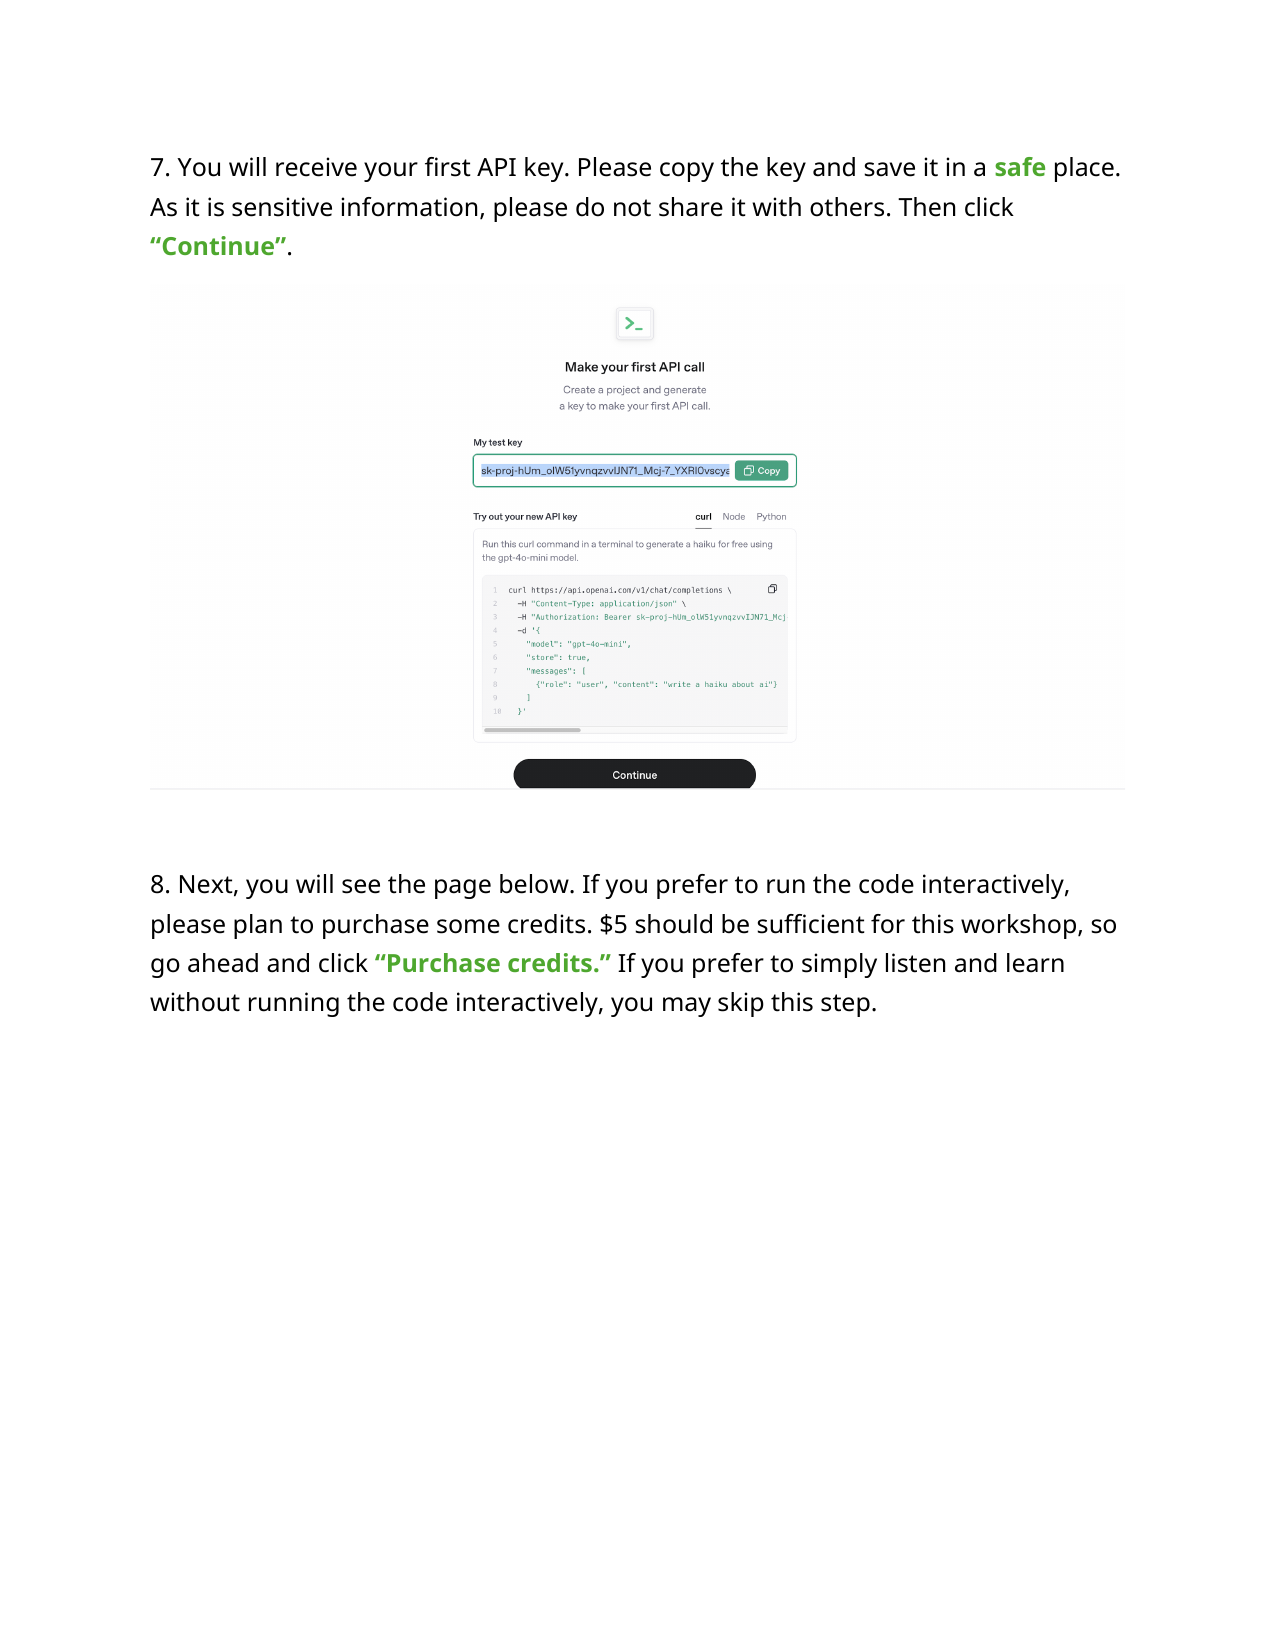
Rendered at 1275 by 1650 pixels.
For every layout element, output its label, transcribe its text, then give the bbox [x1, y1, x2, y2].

picture [150, 284, 1125, 790]
text 8. Next, you will see the page below. If you prefer to run the code interactively, please plan to purchase some credits. $5 should be sufficient for this workshop, so go ahead and click “Purchase credits.” If you prefer to simply listen and learn without running the code interactively, you may skip this step. [150, 867, 1125, 1019]
text 7. You will receive your first API key. Please copy the key and save it in a safe place. As it is sensitive information, please do not share it with others. Then click “Continue”. [150, 150, 1125, 262]
